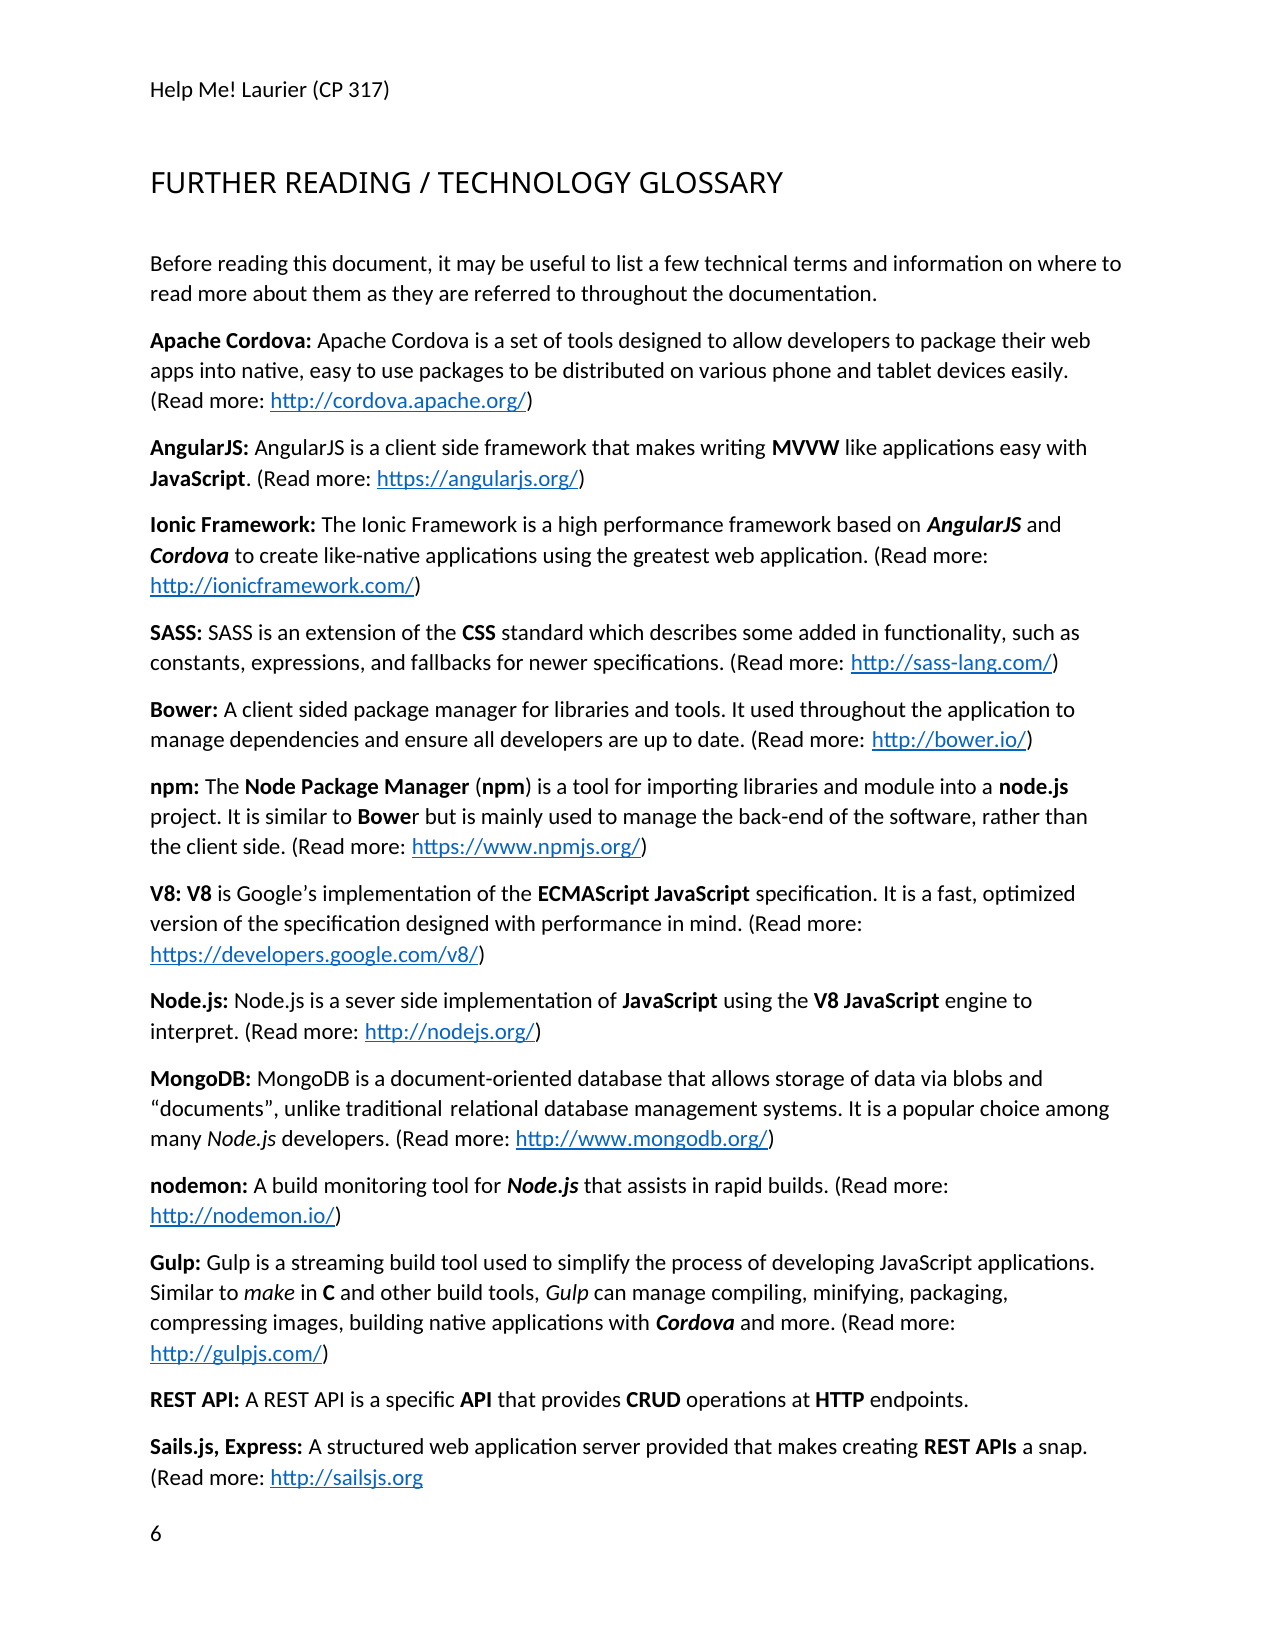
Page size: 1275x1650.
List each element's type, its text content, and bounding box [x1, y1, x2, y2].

text Sails.js, Express: A structured web application server provided that makes creating REST APIs a snap. (Read more: http://sailsjs.org [150, 1432, 1125, 1491]
text REST API: A REST API is a specific API that provides CRUD operations at HTTP endpoints. [150, 1386, 1125, 1413]
text SASS: SASS is an extension of the CSS standard which describes some added in functionality, such as constants, expressions, and fallbacks for newer specifications. (Read more: http://sass-lang.com/) [150, 618, 1125, 676]
text npm: The Node Package Manager (npm) is a tool for importing libraries and module into a node.js project. It is similar to Bower but is mainly used to manage the back-end of the software, rather than the client side. (Read more: https://www.npmjs.org/) [150, 772, 1125, 860]
text MongoDB: MongoDB is a document-oriented database that allows storage of data via blobs and “documents”, unlike traditional relational database management systems. It is a popular choice among many Node.js developers. (Read more: http://www.mongodb.org/) [150, 1064, 1125, 1152]
subtitle Further Reading / Technology Glossary [150, 162, 1125, 202]
text Apache Cordova: Apache Cordova is a set of tools designed to allow developers to package their web apps into native, easy to use packages to be distributed on various phone and tablet devices easily. (Read more: http://cordova.apache.org/) [150, 326, 1125, 414]
text nodemon: A build monitoring tool for Node.js that assists in rapid builds. (Read more: http://nodemon.io/) [150, 1171, 1125, 1229]
text Before reading this document, it may be useful to list a few technical terms and information on where to read more about them as they are referred to throughout the documentation. [150, 249, 1125, 307]
text V8: V8 is Google’s implementation of the ECMAScript JavaScript specification. It is a fast, optimized version of the specification designed with performance in mind. (Read more: https://developers.google.com/v8/) [150, 879, 1125, 968]
text Bower: A client sided package manager for libraries and tools. It used throughout the application to manage dependencies and ensure all developers are up to date. (Read more: http://bower.io/) [150, 695, 1125, 753]
text AngularJS: AngularJS is a client side framework that makes writing MVVW like applications easy with JavaScript. (Read more: https://angularjs.org/) [150, 433, 1125, 492]
text Ionic Framework: The Ionic Framework is a high performance framework based on AngularJS and Cordova to create like-native applications using the greatest web application. (Read more: http://ionicframework.com/) [150, 511, 1125, 599]
text Node.js: Node.js is a sever side implementation of JavaScript using the V8 JavaScript engine to interpret. (Read more: http://nodejs.org/) [150, 987, 1125, 1045]
text Gulp: Gulp is a streaming build tool used to simplify the process of developing JavaScript applications. Similar to make in C and other build tools, Gulp can manage compiling, minifying, packaging, compressing images, building native applications with Cordova and more. (Read more: http://gulpjs.com/) [150, 1248, 1125, 1367]
